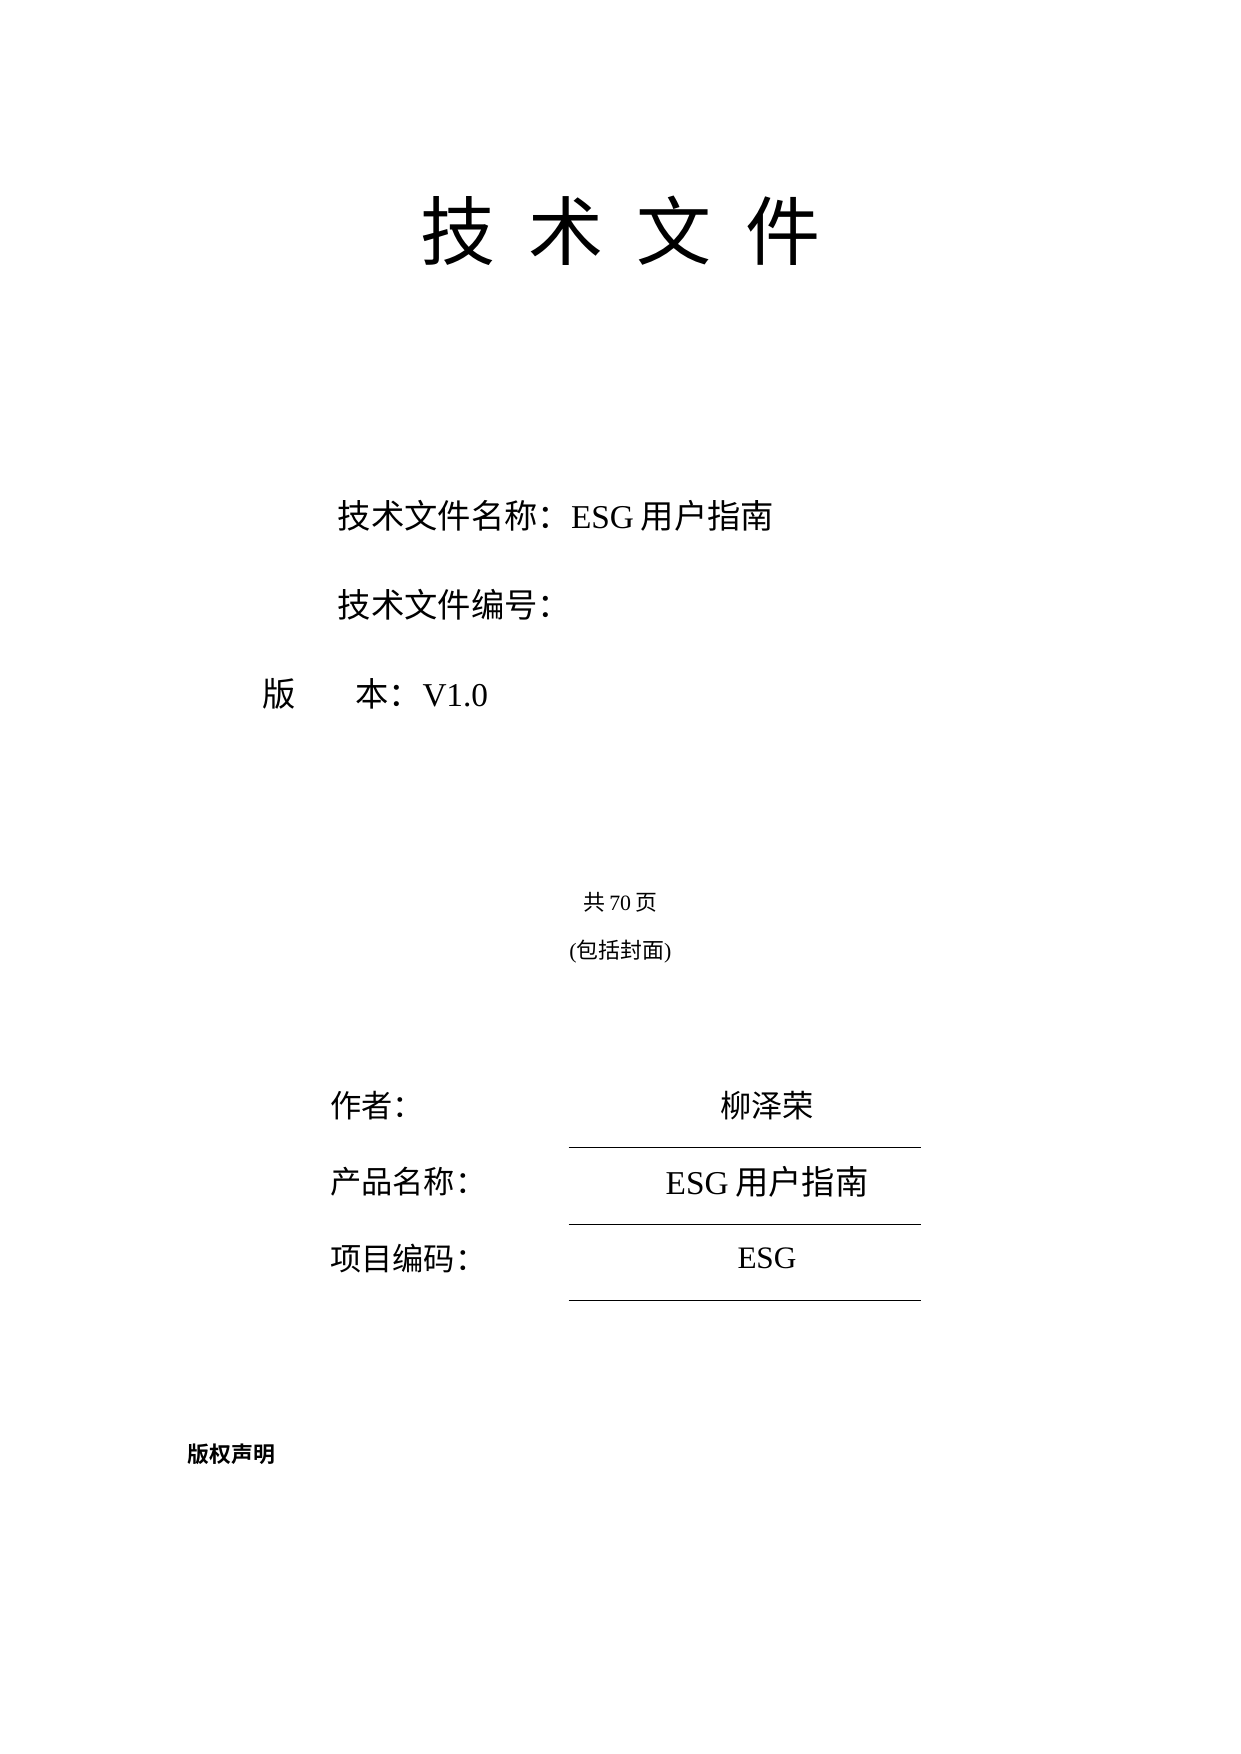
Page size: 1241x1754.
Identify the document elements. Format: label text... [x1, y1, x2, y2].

text (包括封面) [187, 932, 1053, 965]
text 版权声明 [187, 1437, 1053, 1469]
text 技术文件名称：ESG用户指南 [337, 482, 1053, 547]
text 版 本：V1.0 [187, 660, 1053, 725]
text 技 术 文 件 [187, 162, 1053, 292]
table_cell ESG [569, 1225, 921, 1300]
table_cell 项目编码： [319, 1224, 568, 1300]
text 共70页 [187, 884, 1053, 917]
table_cell 产品名称： [319, 1147, 568, 1223]
table_cell ESG用户指南 [569, 1148, 921, 1223]
text 技术文件编号： [337, 571, 1053, 636]
table_header 作者： [319, 1071, 568, 1147]
table_header 柳泽荣 [569, 1071, 921, 1147]
